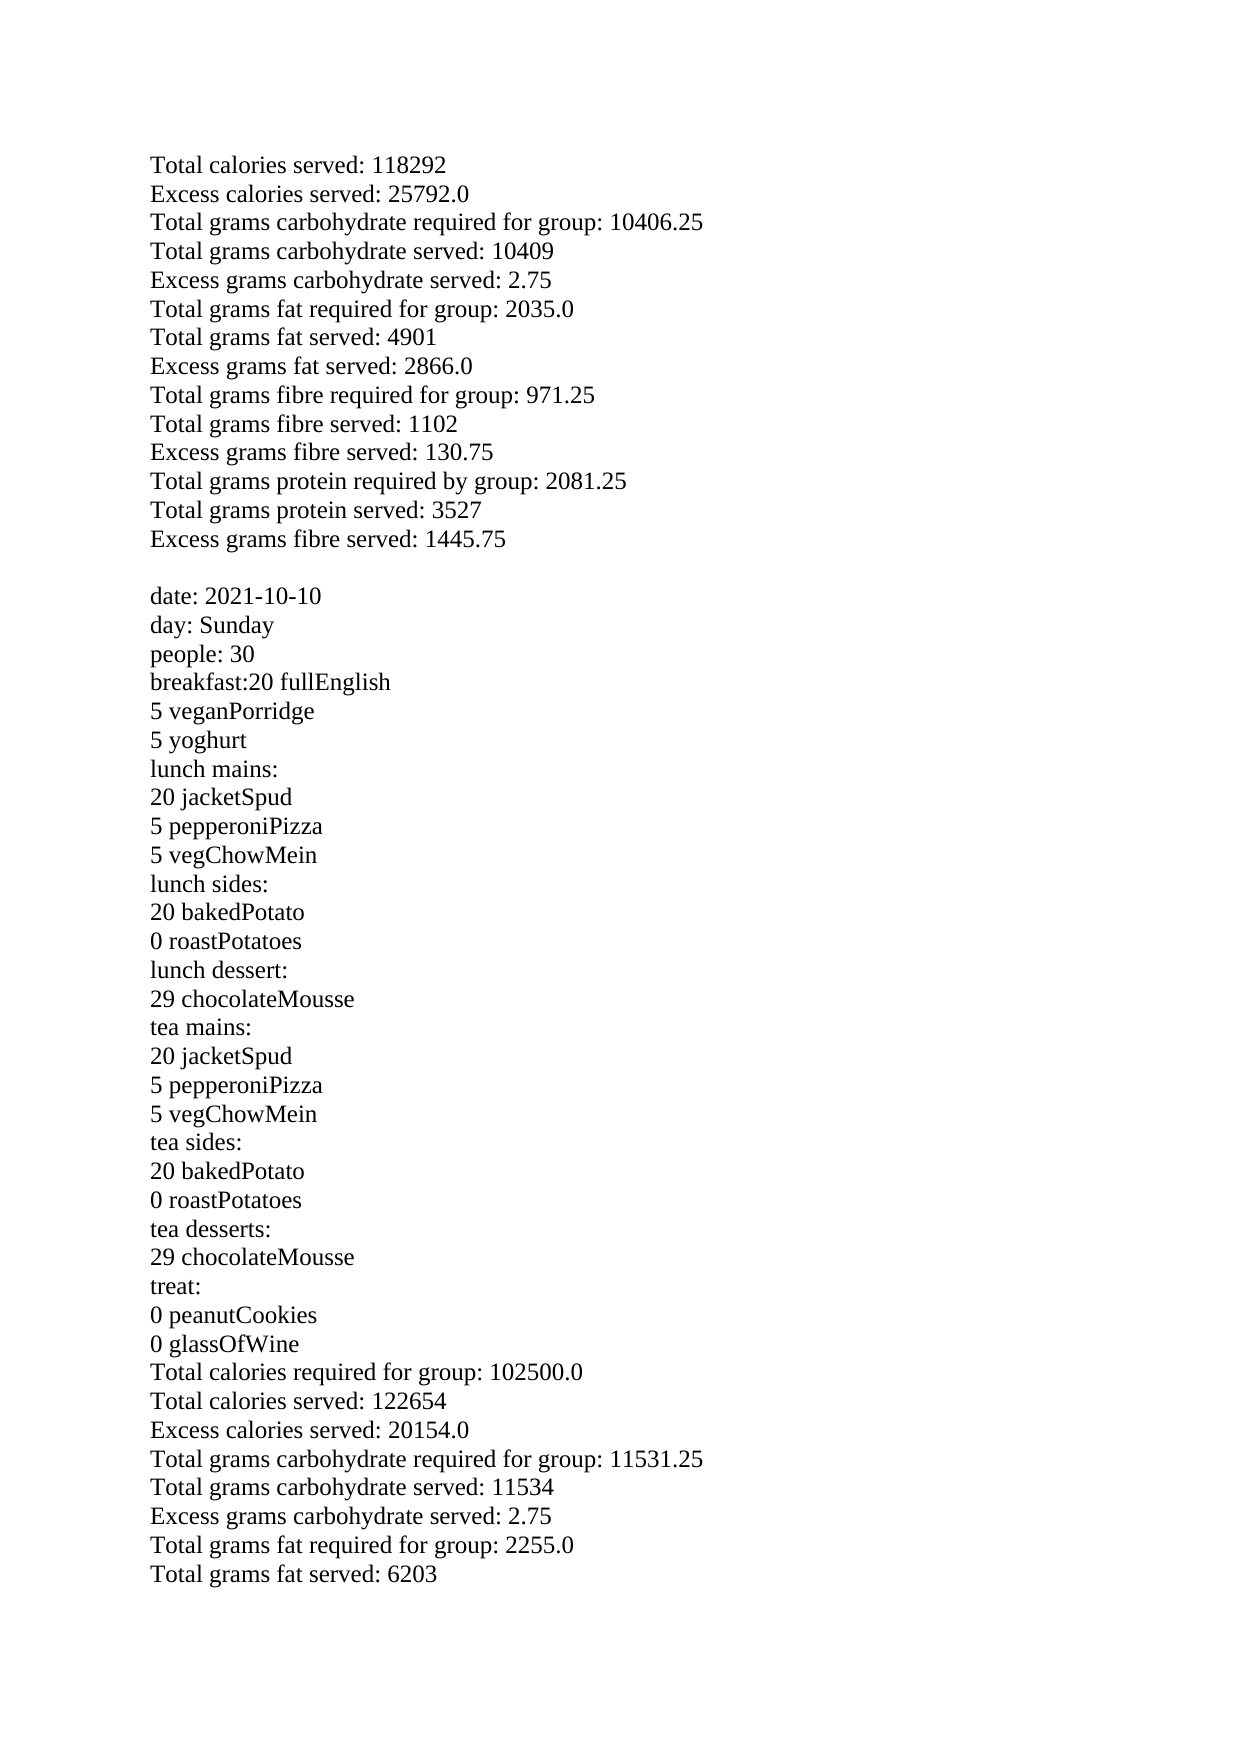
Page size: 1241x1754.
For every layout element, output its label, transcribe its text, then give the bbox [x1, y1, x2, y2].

text Excess calories served: 20154.0 [150, 1415, 1090, 1444]
text 20 bakedPotato [150, 897, 1090, 926]
text Excess calories served: 25792.0 [150, 179, 1090, 207]
text Total grams fat served: 4901 [150, 322, 1090, 351]
text 5 yoghurt [150, 725, 1090, 754]
text 5 vegChowMein [150, 1099, 1090, 1127]
text Total grams protein served: 3527 [150, 495, 1090, 524]
text Total grams fat served: 6203 [150, 1559, 1090, 1587]
text Total grams fat required for group: 2035.0 [150, 294, 1090, 322]
text Total grams carbohydrate required for group: 11531.25 [150, 1444, 1090, 1472]
text Total grams carbohydrate required for group: 10406.25 [150, 207, 1090, 236]
text 29 chocolateMousse [150, 1242, 1090, 1271]
text Total calories required for group: 102500.0 [150, 1357, 1090, 1386]
text 0 glassOfWine [150, 1329, 1090, 1357]
text lunch mains: [150, 754, 1090, 782]
text 0 roastPotatoes [150, 926, 1090, 955]
text Total grams fibre served: 1102 [150, 409, 1090, 437]
text 20 bakedPotato [150, 1156, 1090, 1185]
text breakfast:20 fullEnglish [150, 667, 1090, 696]
text Total grams carbohydrate served: 10409 [150, 236, 1090, 265]
text 5 pepperoniPizza [150, 1070, 1090, 1099]
text 29 chocolateMousse [150, 984, 1090, 1012]
text people: 30 [150, 639, 1090, 667]
text Total calories served: 122654 [150, 1386, 1090, 1415]
text treat: [150, 1271, 1090, 1300]
text Excess grams fibre served: 1445.75 [150, 524, 1090, 552]
text 5 veganPorridge [150, 696, 1090, 725]
text 0 peanutCookies [150, 1300, 1090, 1329]
text Excess grams fibre served: 130.75 [150, 437, 1090, 466]
text 5 vegChowMein [150, 840, 1090, 869]
text Total grams carbohydrate served: 11534 [150, 1472, 1090, 1501]
text 0 roastPotatoes [150, 1185, 1090, 1214]
text Total grams fibre required for group: 971.25 [150, 380, 1090, 409]
text tea desserts: [150, 1214, 1090, 1242]
text Total calories served: 118292 [150, 150, 1090, 179]
text 20 jacketSpud [150, 1041, 1090, 1070]
text Excess grams carbohydrate served: 2.75 [150, 265, 1090, 294]
text lunch dessert: [150, 955, 1090, 984]
text 20 jacketSpud [150, 782, 1090, 811]
text lunch sides: [150, 869, 1090, 897]
text day: Sunday [150, 610, 1090, 639]
text tea mains: [150, 1012, 1090, 1041]
text Total grams fat required for group: 2255.0 [150, 1530, 1090, 1559]
text 5 pepperoniPizza [150, 811, 1090, 840]
text tea sides: [150, 1127, 1090, 1156]
text Excess grams fat served: 2866.0 [150, 351, 1090, 380]
text Total grams protein required by group: 2081.25 [150, 466, 1090, 495]
text date: 2021-10-10 [150, 581, 1090, 610]
text Excess grams carbohydrate served: 2.75 [150, 1501, 1090, 1530]
